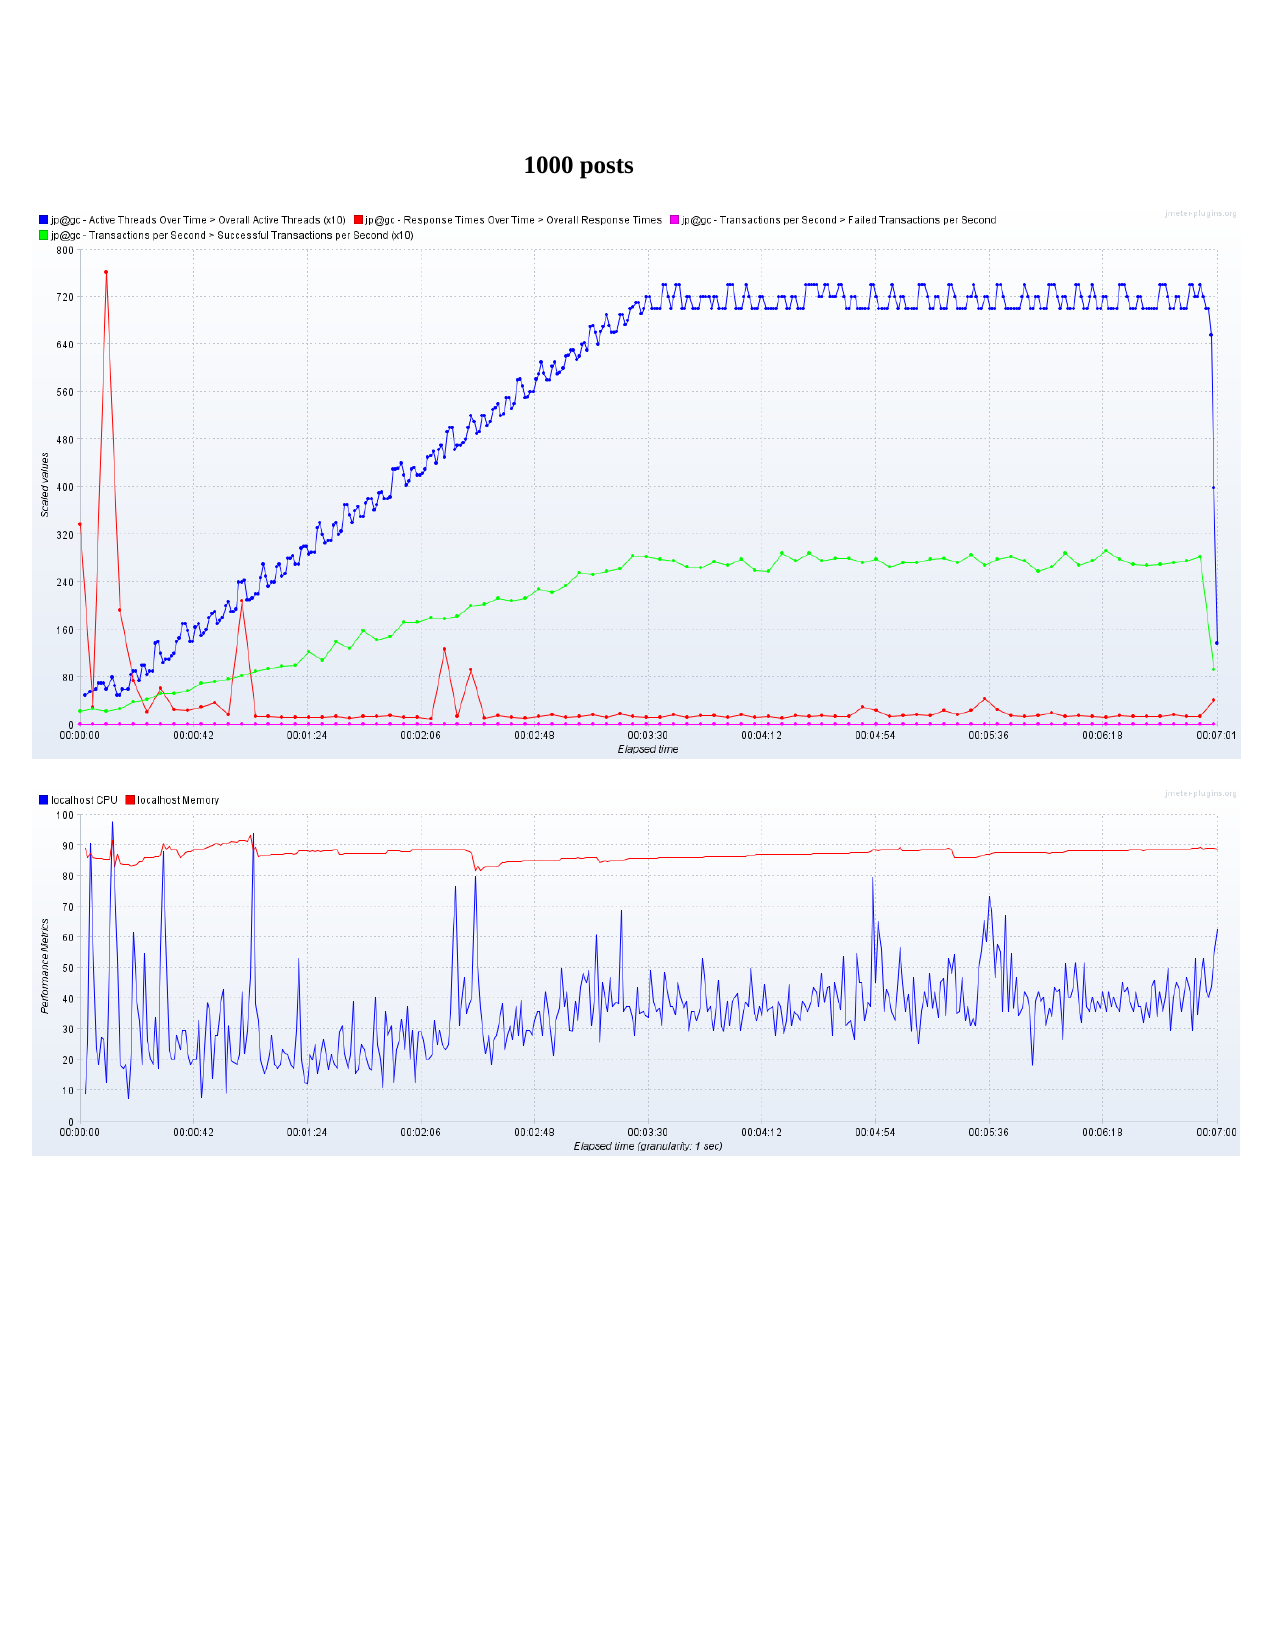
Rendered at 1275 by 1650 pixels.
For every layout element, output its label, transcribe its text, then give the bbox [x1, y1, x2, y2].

picture [31, 207, 1241, 759]
picture [31, 787, 1241, 1156]
text 1000 posts [32, 150, 1125, 179]
